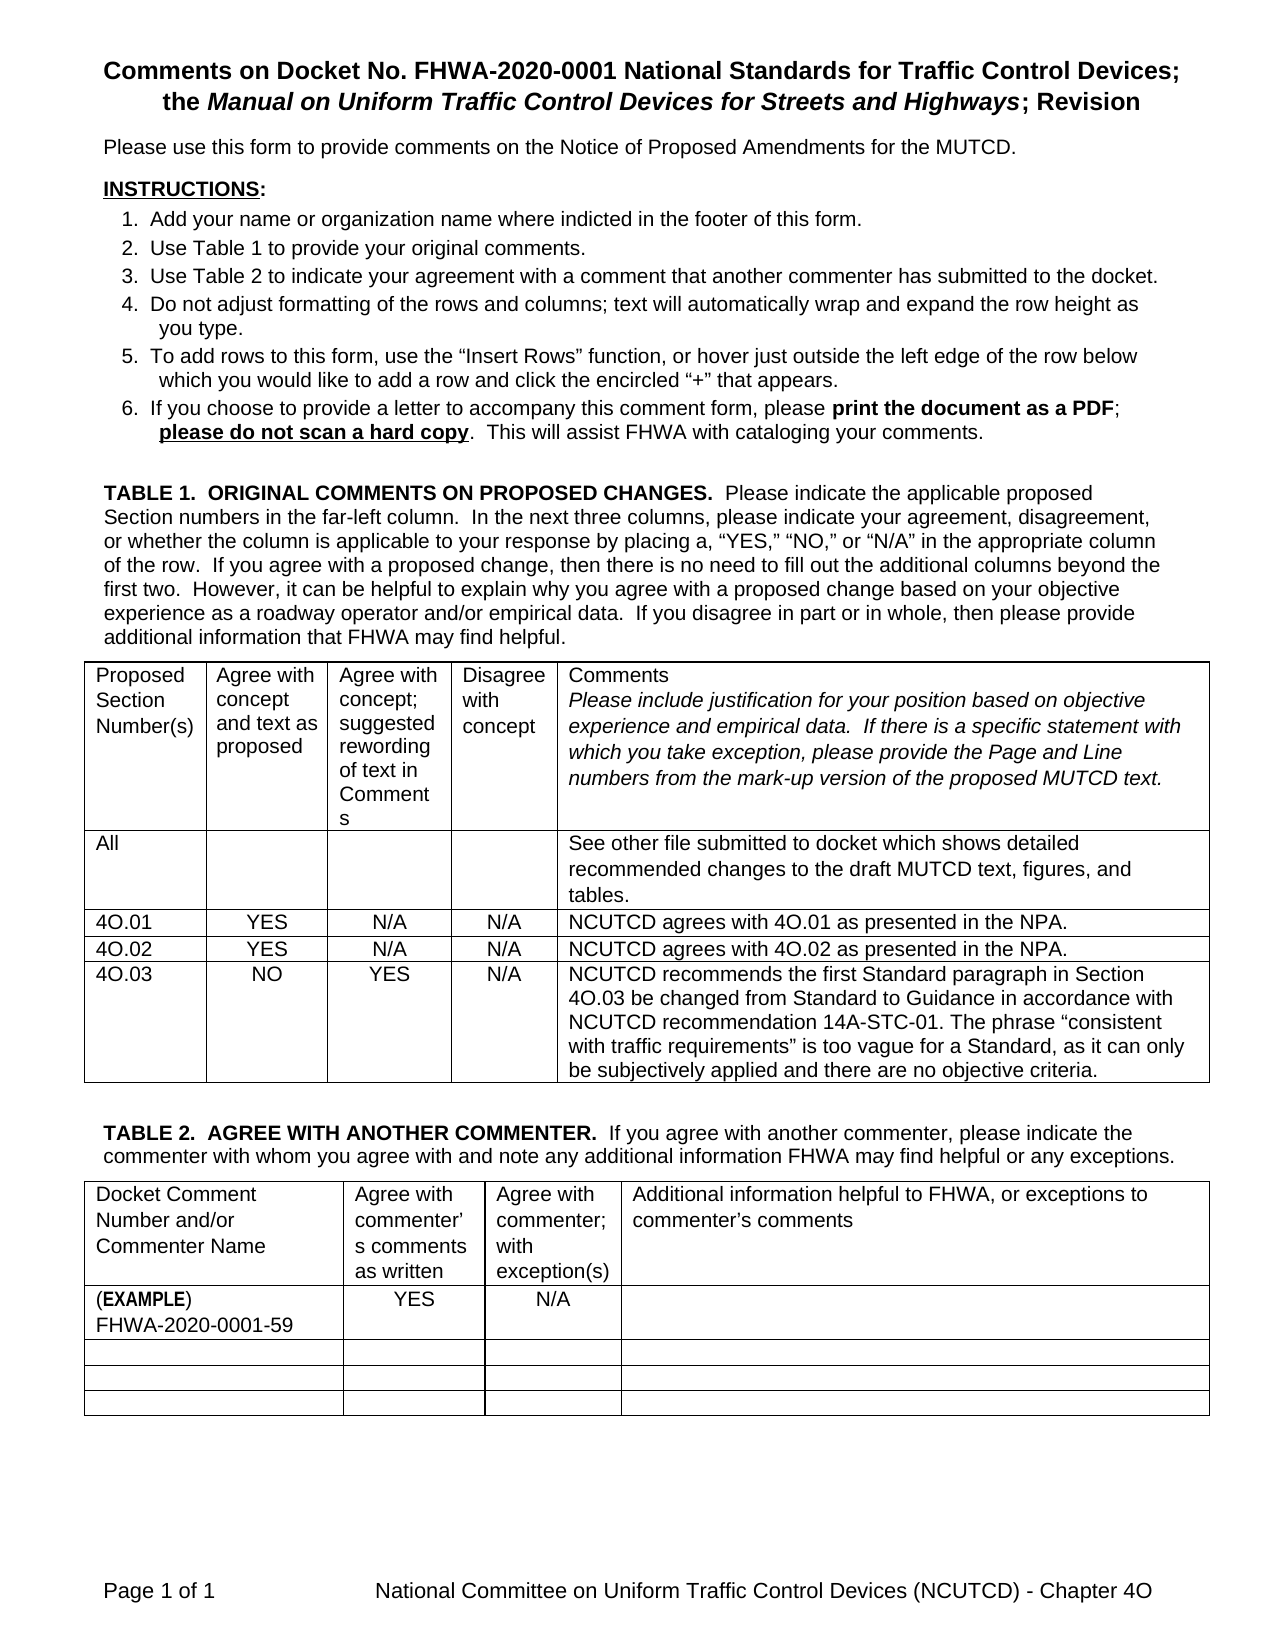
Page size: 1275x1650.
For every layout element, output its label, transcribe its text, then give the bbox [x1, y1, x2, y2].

text INSTRUCTIONS: [103, 177, 1172, 201]
table_cell [486, 1340, 621, 1365]
list Do not adjust formatting of the rows and columns; text will automatically wrap and expand the row height as you type. [121, 292, 1171, 339]
table_cell 4O.01 [85, 910, 206, 936]
table_header Agree with commenter’s comments as written [344, 1182, 484, 1285]
table_cell [452, 831, 557, 909]
list To add rows to this form, use the “Insert Rows” function, or hover just outside the left edge of the row below which you would like to add a row and click the encircled “+” that appears. [121, 344, 1172, 392]
table_cell [207, 831, 327, 909]
table_cell NCUTCD agrees with 4O.02 as presented in the NPA. [558, 937, 1209, 961]
table_cell N/A [452, 937, 557, 961]
list Add your name or organization name where indicted in the footer of this form. [121, 207, 1171, 231]
table_cell (EXAMPLE) FHWA-2020-0001-59 [85, 1286, 343, 1338]
table_cell YES [328, 962, 451, 1082]
table_header Agree with commenter; with exception(s) [486, 1182, 621, 1285]
table_cell 4O.02 [85, 937, 206, 961]
table_cell N/A [328, 910, 451, 936]
table_cell [344, 1366, 484, 1390]
table_cell YES [207, 937, 327, 961]
table_cell 4O.03 [85, 962, 206, 1082]
table_header Agree with concept and text as proposed [207, 663, 327, 830]
table_cell [85, 1366, 343, 1390]
table_cell [622, 1366, 1209, 1390]
table_cell NCUTCD recommends the first Standard paragraph in Section 4O.03 be changed from Standard to Guidance in accordance with NCUTCD recommendation 14A-STC-01. The phrase “consistent with traffic requirements” is too vague for a Standard, as it can only be subjectively applied and there are no objective criteria. [558, 962, 1209, 1082]
table_header Agree with concept; suggested rewording of text in Comments [328, 663, 451, 830]
table_header Docket Comment Number and/or Commenter Name [85, 1182, 343, 1285]
table_cell N/A [452, 962, 557, 1082]
table_cell [486, 1391, 621, 1415]
table_cell All [85, 831, 206, 909]
table_cell N/A [486, 1286, 621, 1338]
text Please use this form to provide comments on the Notice of Proposed Amendments for the MUTCD. [103, 135, 1171, 159]
table_header Proposed Section Number(s) [85, 663, 206, 830]
text TABLE 2. AGREE WITH ANOTHER COMMENTER. If you agree with another commenter, please indicate the commenter with whom you agree with and note any additional information FHWA may find helpful or any exceptions. [103, 1120, 1200, 1168]
table_header Additional information helpful to FHWA, or exceptions to commenter’s comments [622, 1182, 1209, 1285]
table_cell YES [207, 910, 327, 936]
table_header Disagree with concept [452, 663, 557, 830]
table_cell [622, 1340, 1209, 1365]
text TABLE 1. ORIGINAL COMMENTS ON PROPOSED CHANGES. Please indicate the applicable proposed Section numbers in the far-left column. In the next three columns, please indicate your agreement, disagreement, or whether the column is applicable to your response by placing a, “YES,” “NO,” or “N/A” in the appropriate column of the row. If you agree with a proposed change, then there is no need to fill out the additional columns beyond the first two. However, it can be helpful to explain why you agree with a proposed change based on your objective experience as a roadway operator and/or empirical data. If you disagree in part or in whole, then please provide additional information that FHWA may find helpful. [103, 481, 1162, 649]
table_cell [85, 1391, 343, 1415]
table_header Comments Please include justification for your position based on objective experience and empirical data. If there is a specific statement with which you take exception, please provide the Page and Line numbers from the mark-up version of the proposed MUTCD text. [558, 663, 1209, 830]
table_cell [344, 1391, 484, 1415]
table_cell NCUTCD agrees with 4O.01 as presented in the NPA. [558, 910, 1209, 936]
table_cell [328, 831, 451, 909]
table_cell [85, 1340, 343, 1365]
table_cell N/A [328, 937, 451, 961]
table_cell NO [207, 962, 327, 1082]
table_cell See other file submitted to docket which shows detailed recommended changes to the draft MUTCD text, figures, and tables. [558, 831, 1209, 909]
table_cell [622, 1286, 1209, 1338]
list If you choose to provide a letter to accompany this comment form, please print the document as a PDF; please do not scan a hard copy. This will assist FHWA with cataloging your comments. [121, 396, 1172, 444]
list Use Table 1 to provide your original comments. [121, 235, 1171, 259]
table_cell [486, 1366, 621, 1390]
list Use Table 2 to indicate your agreement with a comment that another commenter has submitted to the docket. [121, 263, 1171, 287]
table_cell YES [344, 1286, 484, 1338]
table_cell N/A [452, 910, 557, 936]
table_cell [622, 1391, 1209, 1415]
table_cell [344, 1340, 484, 1365]
